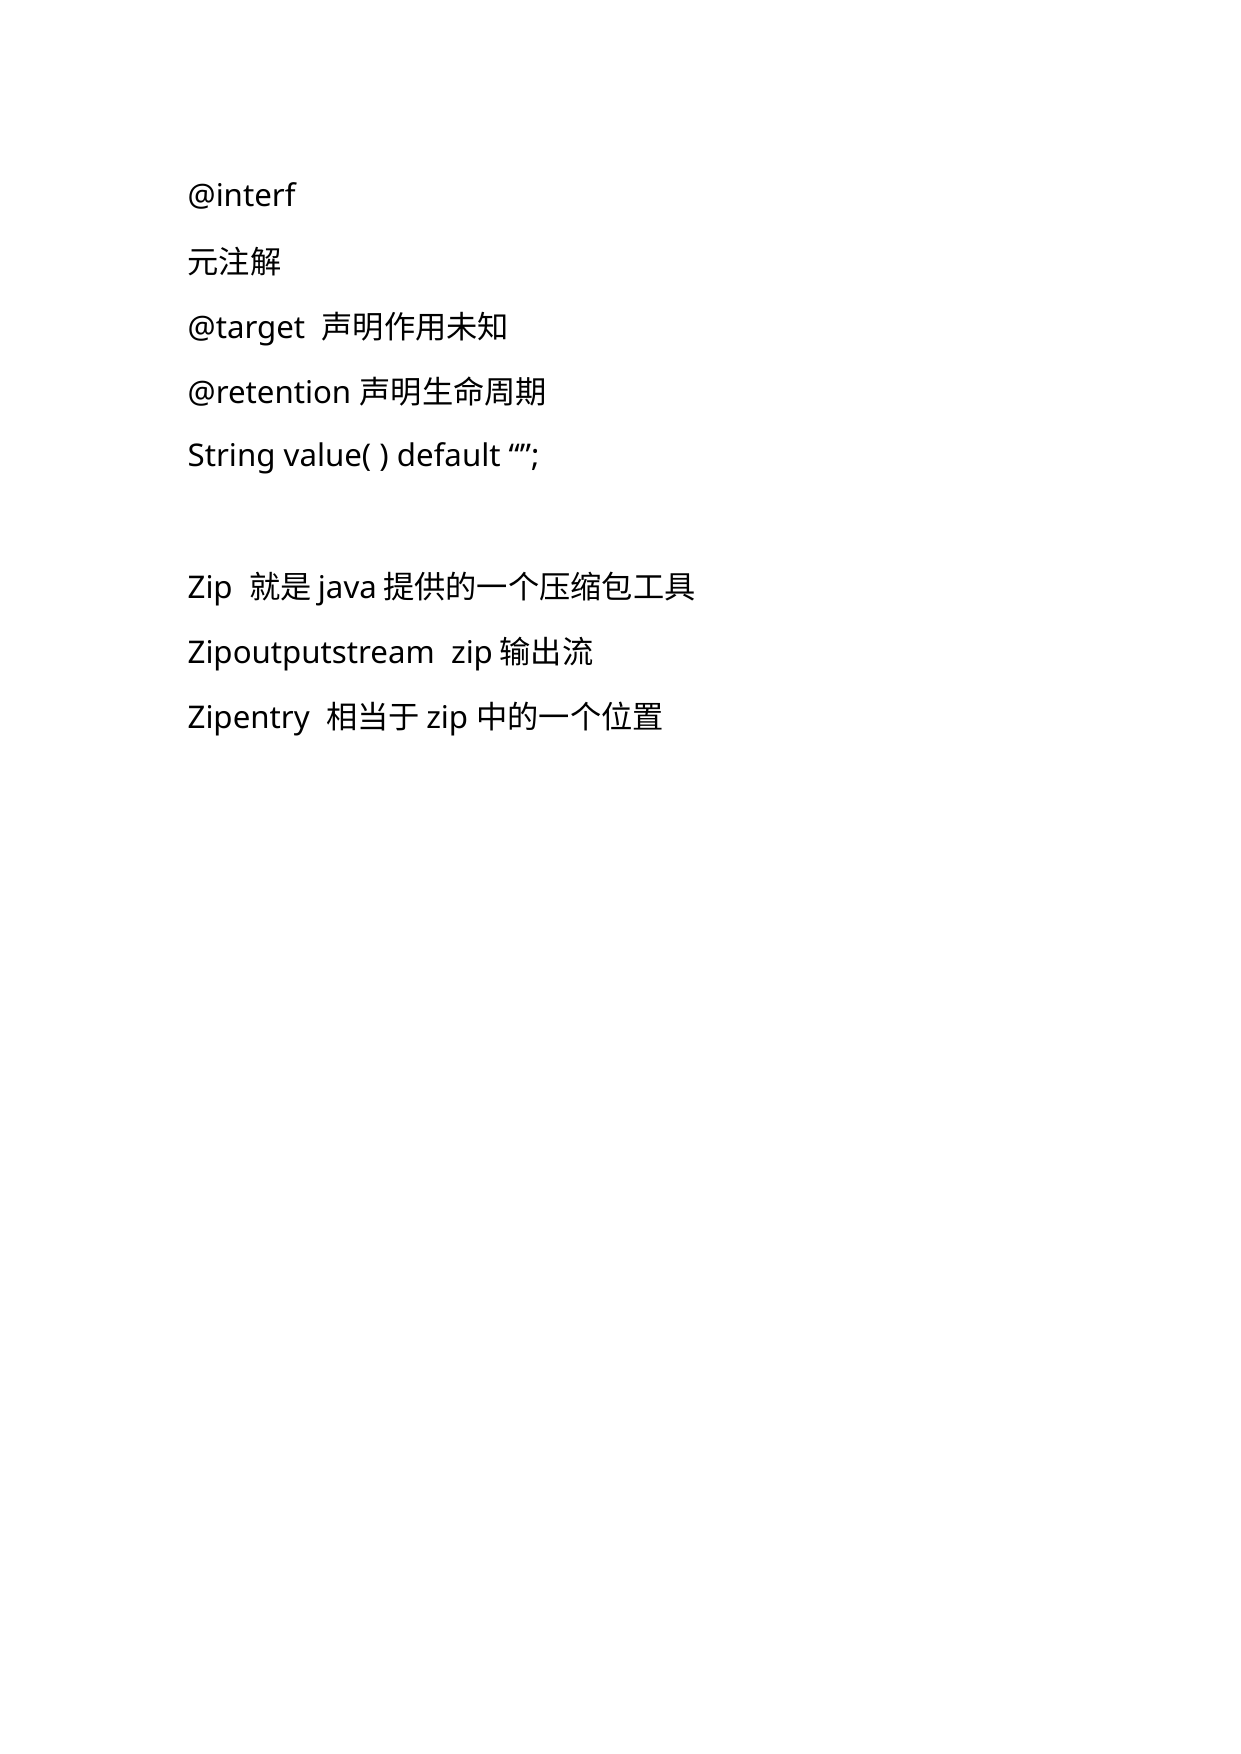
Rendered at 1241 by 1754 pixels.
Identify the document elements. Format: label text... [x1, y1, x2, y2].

text Zip 就是java提供的一个压缩包工具 [187, 552, 1053, 617]
text Zipoutputstream zip输出流 [187, 617, 1053, 682]
text 元注解 [187, 227, 1053, 292]
text @interf [187, 162, 1053, 227]
text @target 声明作用未知 [187, 292, 1053, 357]
text String value( ) default “”; [187, 422, 1053, 487]
text @retention 声明生命周期 [187, 357, 1053, 422]
text Zipentry 相当于zip 中的一个位置 [187, 682, 1053, 747]
